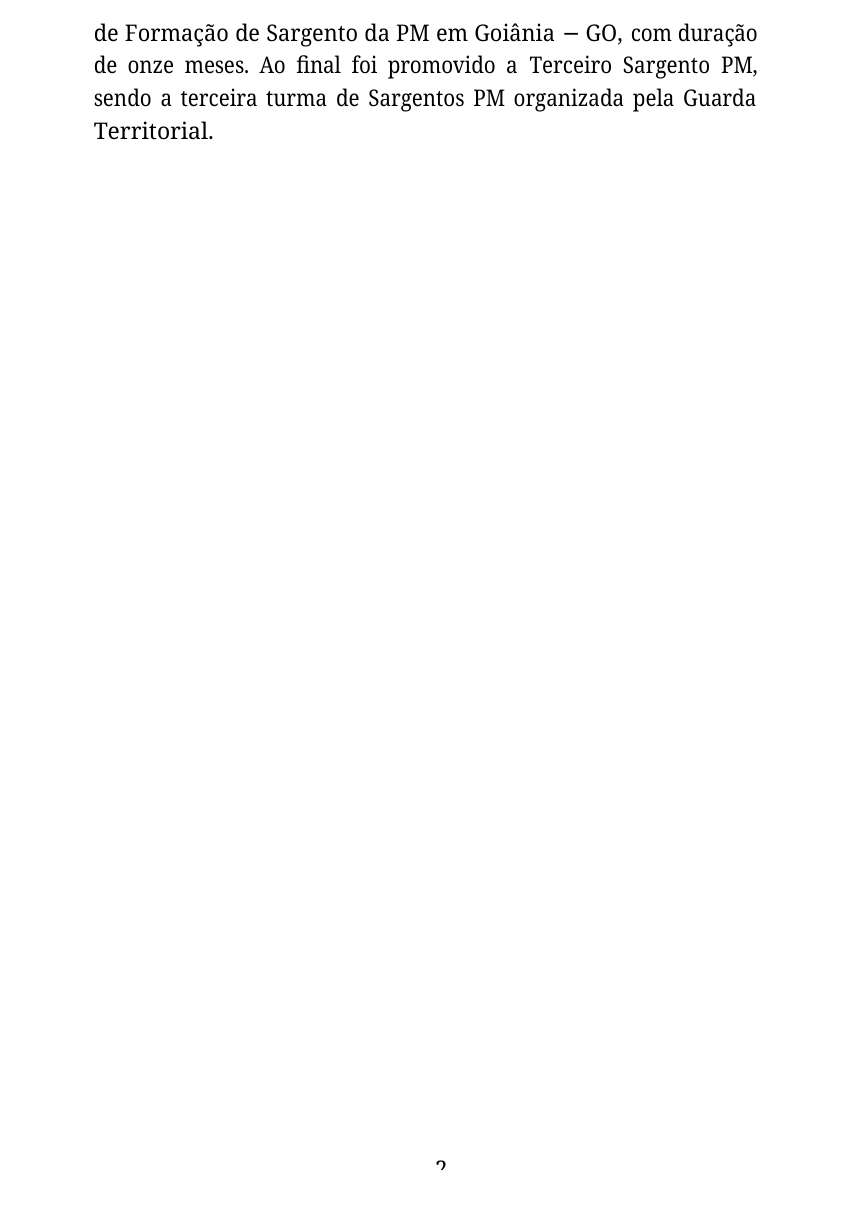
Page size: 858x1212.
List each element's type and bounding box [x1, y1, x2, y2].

text [93, 17, 758, 146]
